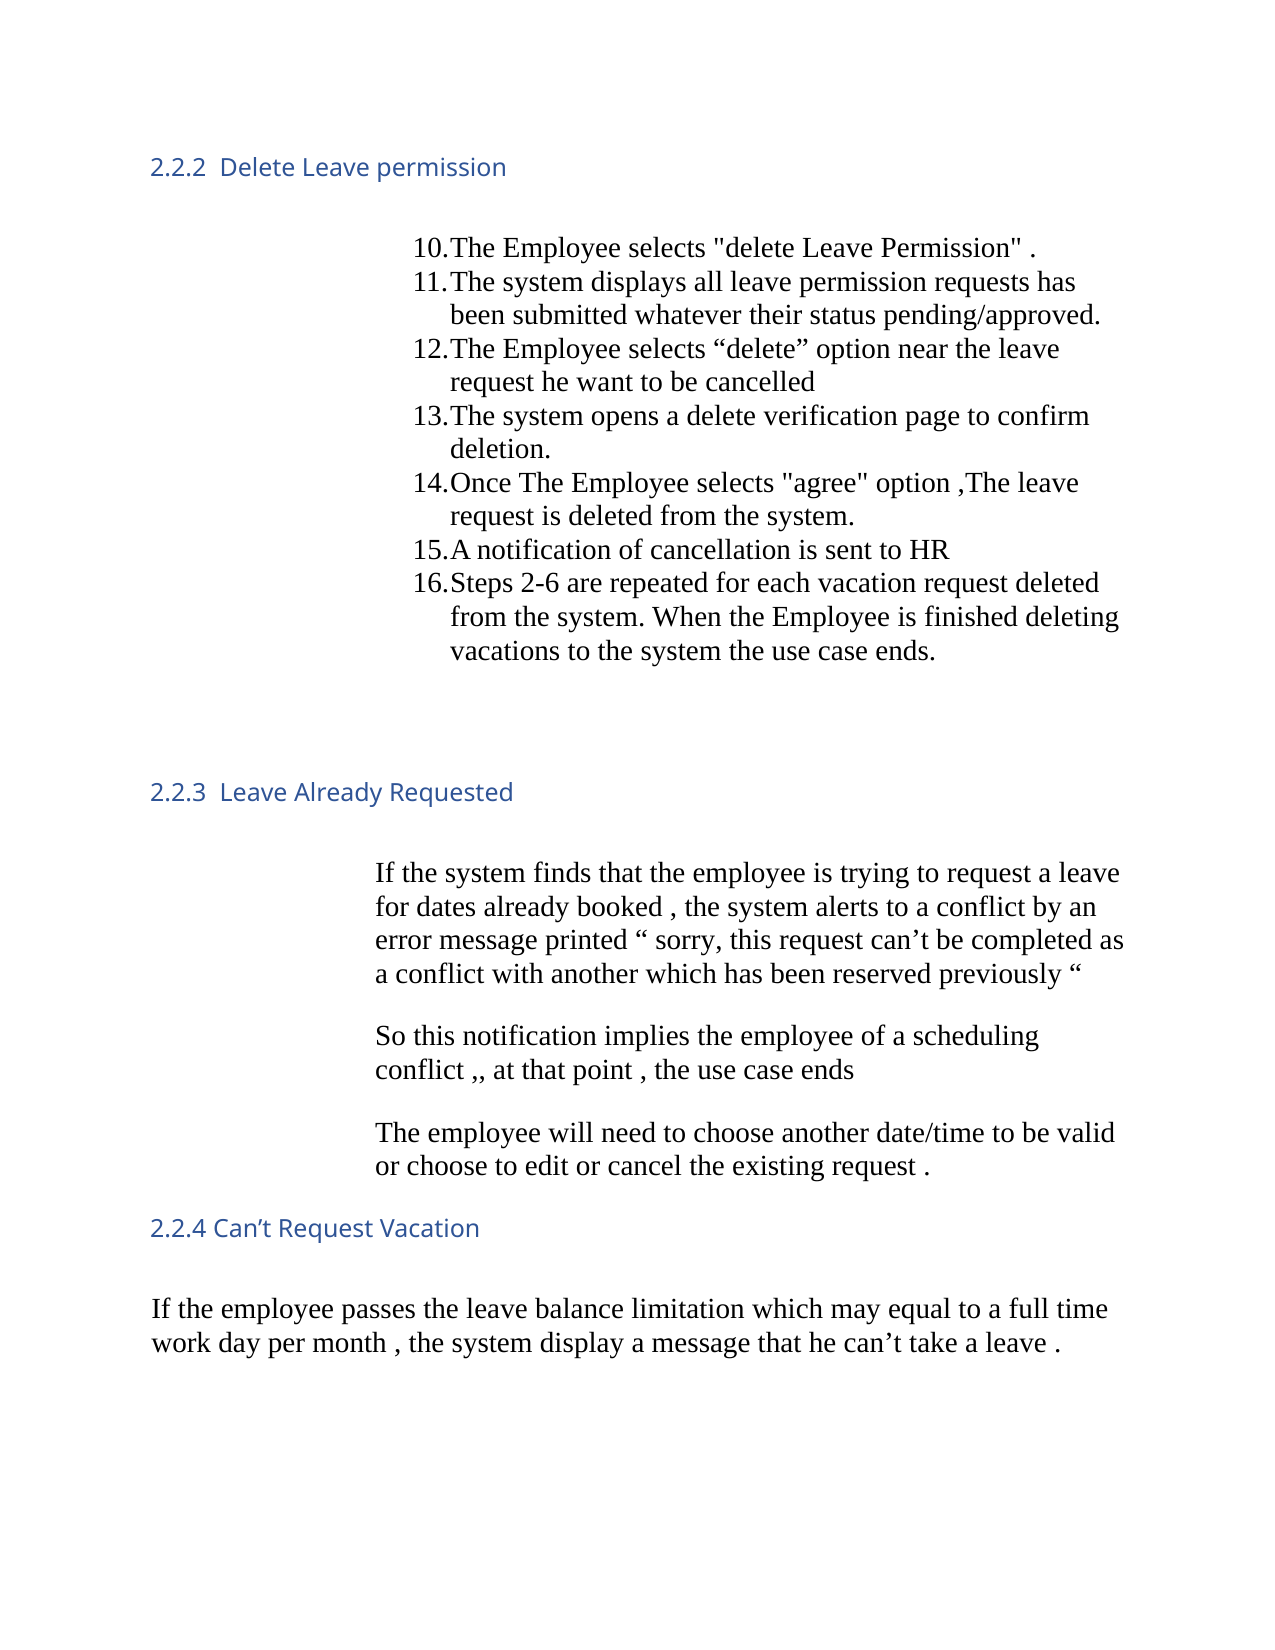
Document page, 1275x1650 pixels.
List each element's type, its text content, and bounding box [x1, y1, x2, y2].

text If the employee passes the leave balance limitation which may equal to a full time work day per month , the system display a message that he can’t take a leave . [151, 1291, 1125, 1358]
list The Employee selects "delete Leave Permission" . [412, 230, 1125, 264]
subtitle 2.2.4 Can’t Request Vacation [150, 1211, 1125, 1245]
list Steps 2-6 are repeated for each vacation request deleted from the system. When the Employee is finished deleting vacations to the system the use case ends. [412, 566, 1125, 666]
subtitle 2.2.3 Leave Already Requested [150, 775, 1125, 809]
text If the system finds that the employee is trying to request a leave for dates already booked , the system alerts to a conflict by an error message printed “ sorry, this request can’t be completed as a conflict with another which has been reserved previously “ [375, 855, 1125, 989]
text So this notification implies the employee of a scheduling conflict ,, at that point , the use case ends [375, 1018, 1125, 1086]
list The system displays all leave permission requests has been submitted whatever their status pending/approved. [412, 264, 1125, 331]
list Once The Employee selects "agree" option ,The leave request is deleted from the system. [412, 465, 1125, 532]
list A notification of cancellation is sent to HR [412, 532, 1125, 566]
subtitle 2.2.2 Delete Leave permission [150, 150, 1125, 184]
list The system opens a delete verification page to confirm deletion. [412, 398, 1125, 465]
text The employee will need to choose another date/time to be valid or choose to edit or cancel the existing request . [375, 1115, 1125, 1182]
list The Employee selects “delete” option near the leave request he want to be cancelled [412, 331, 1125, 398]
